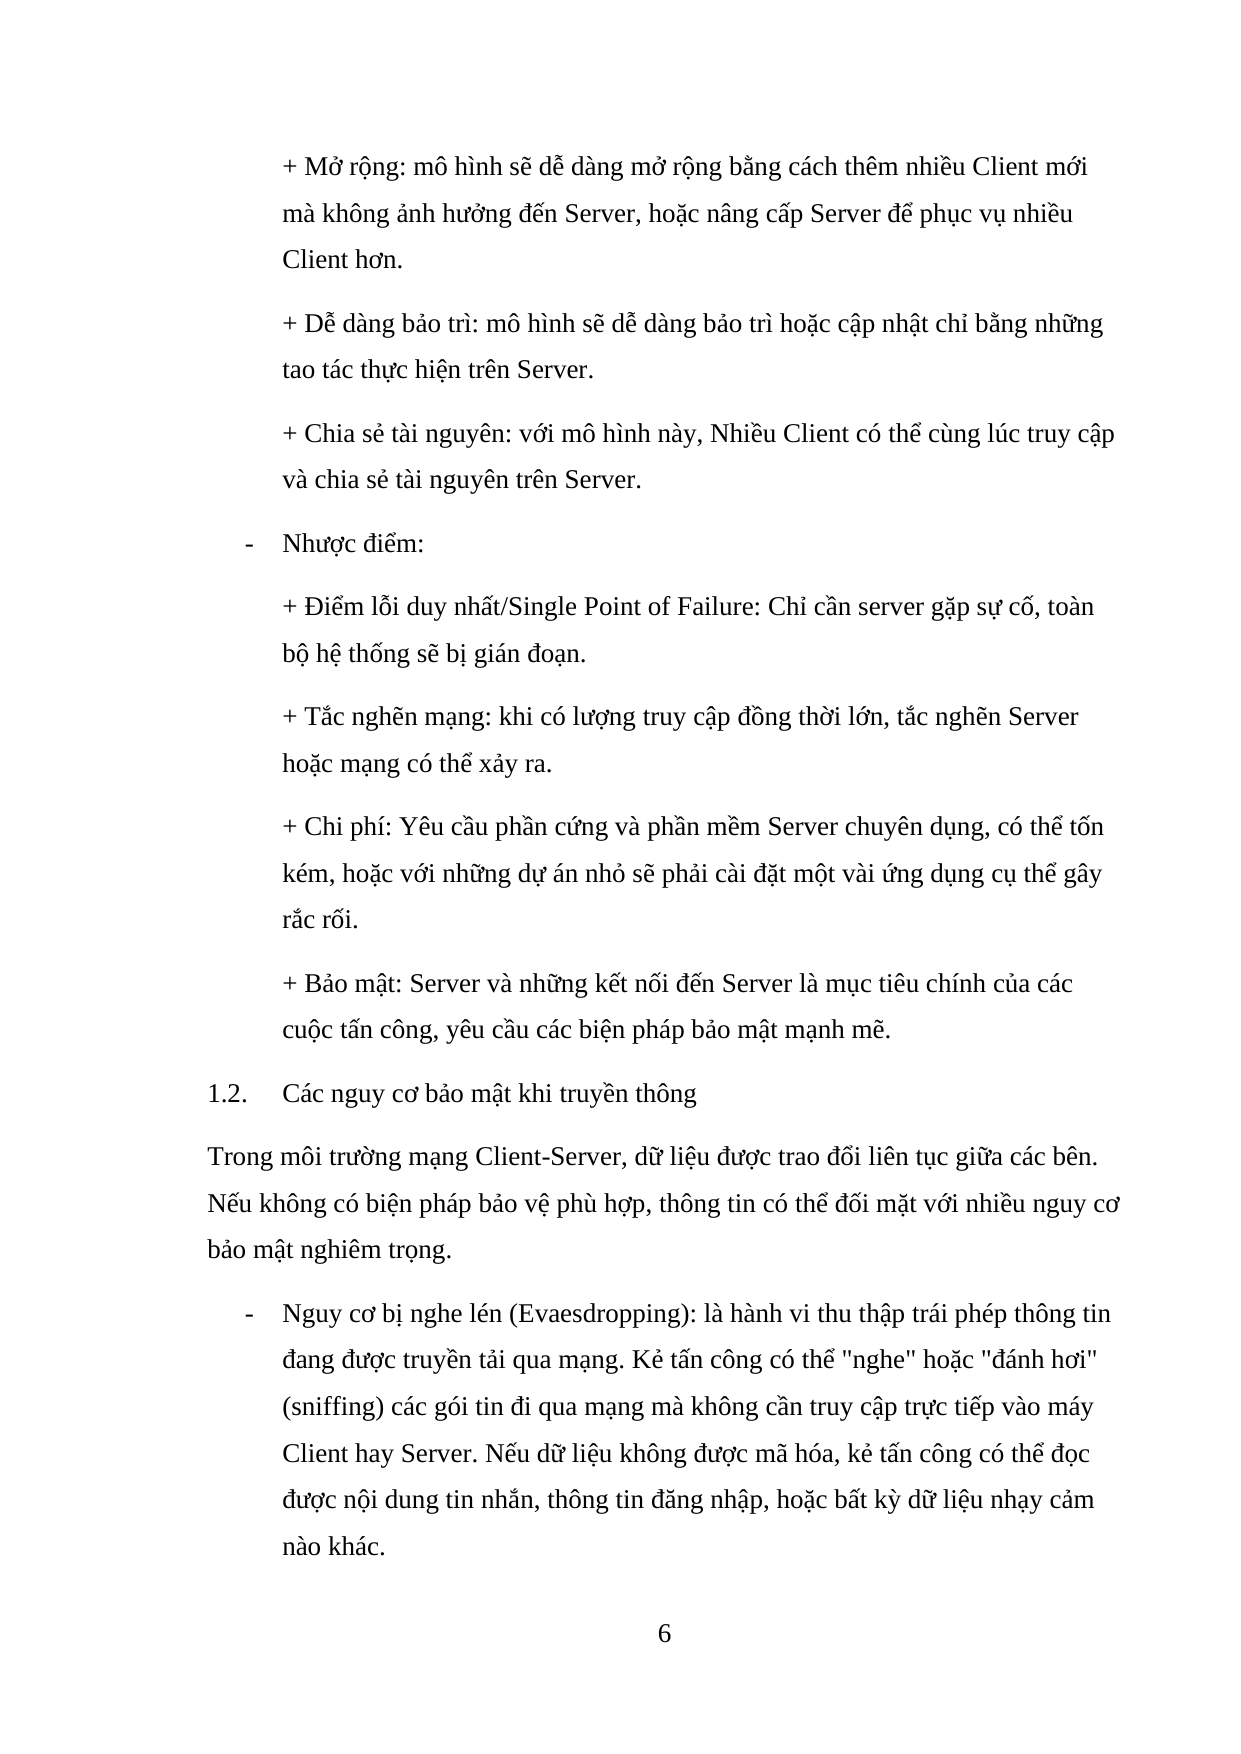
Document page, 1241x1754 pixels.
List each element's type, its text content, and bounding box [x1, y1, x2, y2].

list Các nguy cơ bảo mật khi truyền thông [207, 1077, 1122, 1108]
text + Chia sẻ tài nguyên: với mô hình này, Nhiều Client có thể cùng lúc truy cập và chia sẻ tài nguyên trên Server. [282, 417, 1122, 494]
text + Bảo mật: Server và những kết nối đến Server là mục tiêu chính của các cuộc tấn công, yêu cầu các biện pháp bảo mật mạnh mẽ. [282, 967, 1122, 1044]
text + Tắc nghẽn mạng: khi có lượng truy cập đồng thời lớn, tắc nghẽn Server hoặc mạng có thể xảy ra. [282, 700, 1122, 778]
list Nguy cơ bị nghe lén (Evaesdropping): là hành vi thu thập trái phép thông tin đang được truyền tải qua mạng. Kẻ tấn công có thể "nghe" hoặc "đánh hơi" (sniffing) các gói tin đi qua mạng mà không cần truy cập trực tiếp vào máy Client hay Server. Nếu dữ liệu không được mã hóa, kẻ tấn công có thể đọc được nội dung tin nhắn, thông tin đăng nhập, hoặc bất kỳ dữ liệu nhạy cảm nào khác. [244, 1297, 1122, 1561]
text + Điểm lỗi duy nhất/Single Point of Failure: Chỉ cần server gặp sự cố, toàn bộ hệ thống sẽ bị gián đoạn. [282, 590, 1122, 668]
text Trong môi trường mạng Client-Server, dữ liệu được trao đổi liên tục giữa các bên. Nếu không có biện pháp bảo vệ phù hợp, thông tin có thể đối mặt với nhiều nguy cơ bảo mật nghiêm trọng. [207, 1140, 1122, 1264]
text + Mở rộng: mô hình sẽ dễ dàng mở rộng bằng cách thêm nhiều Client mới mà không ảnh hưởng đến Server, hoặc nâng cấp Server để phục vụ nhiều Client hơn. [282, 150, 1122, 274]
text + Chi phí: Yêu cầu phần cứng và phần mềm Server chuyên dụng, có thể tốn kém, hoặc với những dự án nhỏ sẽ phải cài đặt một vài ứng dụng cụ thể gây rắc rối. [282, 810, 1122, 934]
text + Dễ dàng bảo trì: mô hình sẽ dễ dàng bảo trì hoặc cập nhật chỉ bằng những tao tác thực hiện trên Server. [282, 307, 1122, 384]
list Nhược điểm: [244, 527, 1122, 558]
